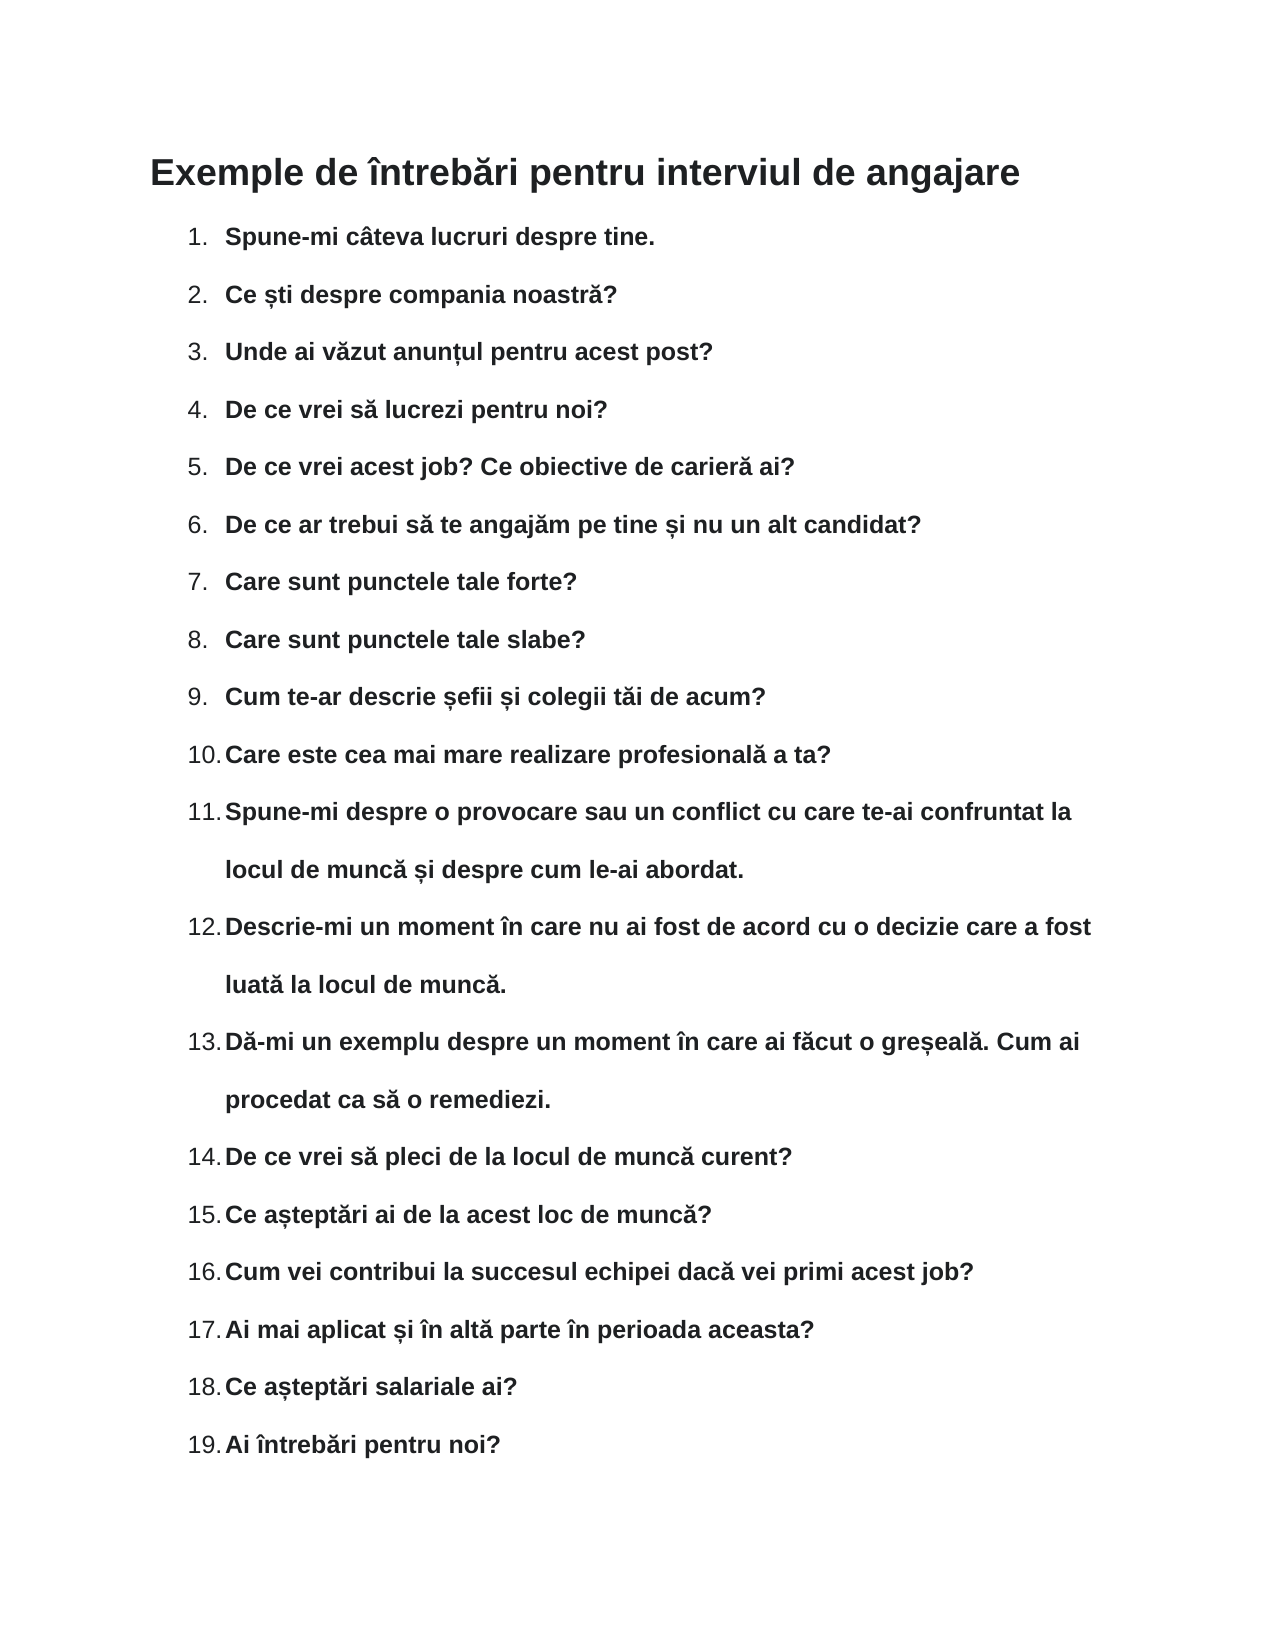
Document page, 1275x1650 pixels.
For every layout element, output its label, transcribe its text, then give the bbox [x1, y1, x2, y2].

list Spune-mi câteva lucruri despre tine. [187, 222, 1125, 251]
text Exemple de întrebări pentru interviul de angajare [150, 150, 1125, 193]
list Ai întrebări pentru noi? [187, 1430, 1125, 1458]
list Care sunt punctele tale slabe? [187, 625, 1125, 653]
list Unde ai văzut anunțul pentru acest post? [187, 337, 1125, 366]
list Descrie-mi un moment în care nu ai fost de acord cu o decizie care a fost luată la locul de muncă. [187, 912, 1125, 998]
list Cum te-ar descrie șefii și colegii tăi de acum? [187, 682, 1125, 711]
list Care sunt punctele tale forte? [187, 567, 1125, 596]
list Spune-mi despre o provocare sau un conflict cu care te-ai confruntat la locul de muncă și despre cum le-ai abordat. [187, 797, 1125, 883]
list De ce vrei să pleci de la locul de muncă curent? [187, 1142, 1125, 1171]
list Ce așteptări salariale ai? [187, 1372, 1125, 1401]
list Care este cea mai mare realizare profesională a ta? [187, 740, 1125, 768]
list Cum vei contribui la succesul echipei dacă vei primi acest job? [187, 1257, 1125, 1286]
list Dă-mi un exemplu despre un moment în care ai făcut o greșeală. Cum ai procedat ca să o remediezi. [187, 1027, 1125, 1113]
list De ce ar trebui să te angajăm pe tine și nu un alt candidat? [187, 510, 1125, 538]
list De ce vrei acest job? Ce obiective de carieră ai? [187, 452, 1125, 481]
list Ce așteptări ai de la acest loc de muncă? [187, 1200, 1125, 1228]
list De ce vrei să lucrezi pentru noi? [187, 395, 1125, 423]
list Ai mai aplicat și în altă parte în perioada aceasta? [187, 1315, 1125, 1343]
list Ce ști despre compania noastră? [187, 280, 1125, 308]
